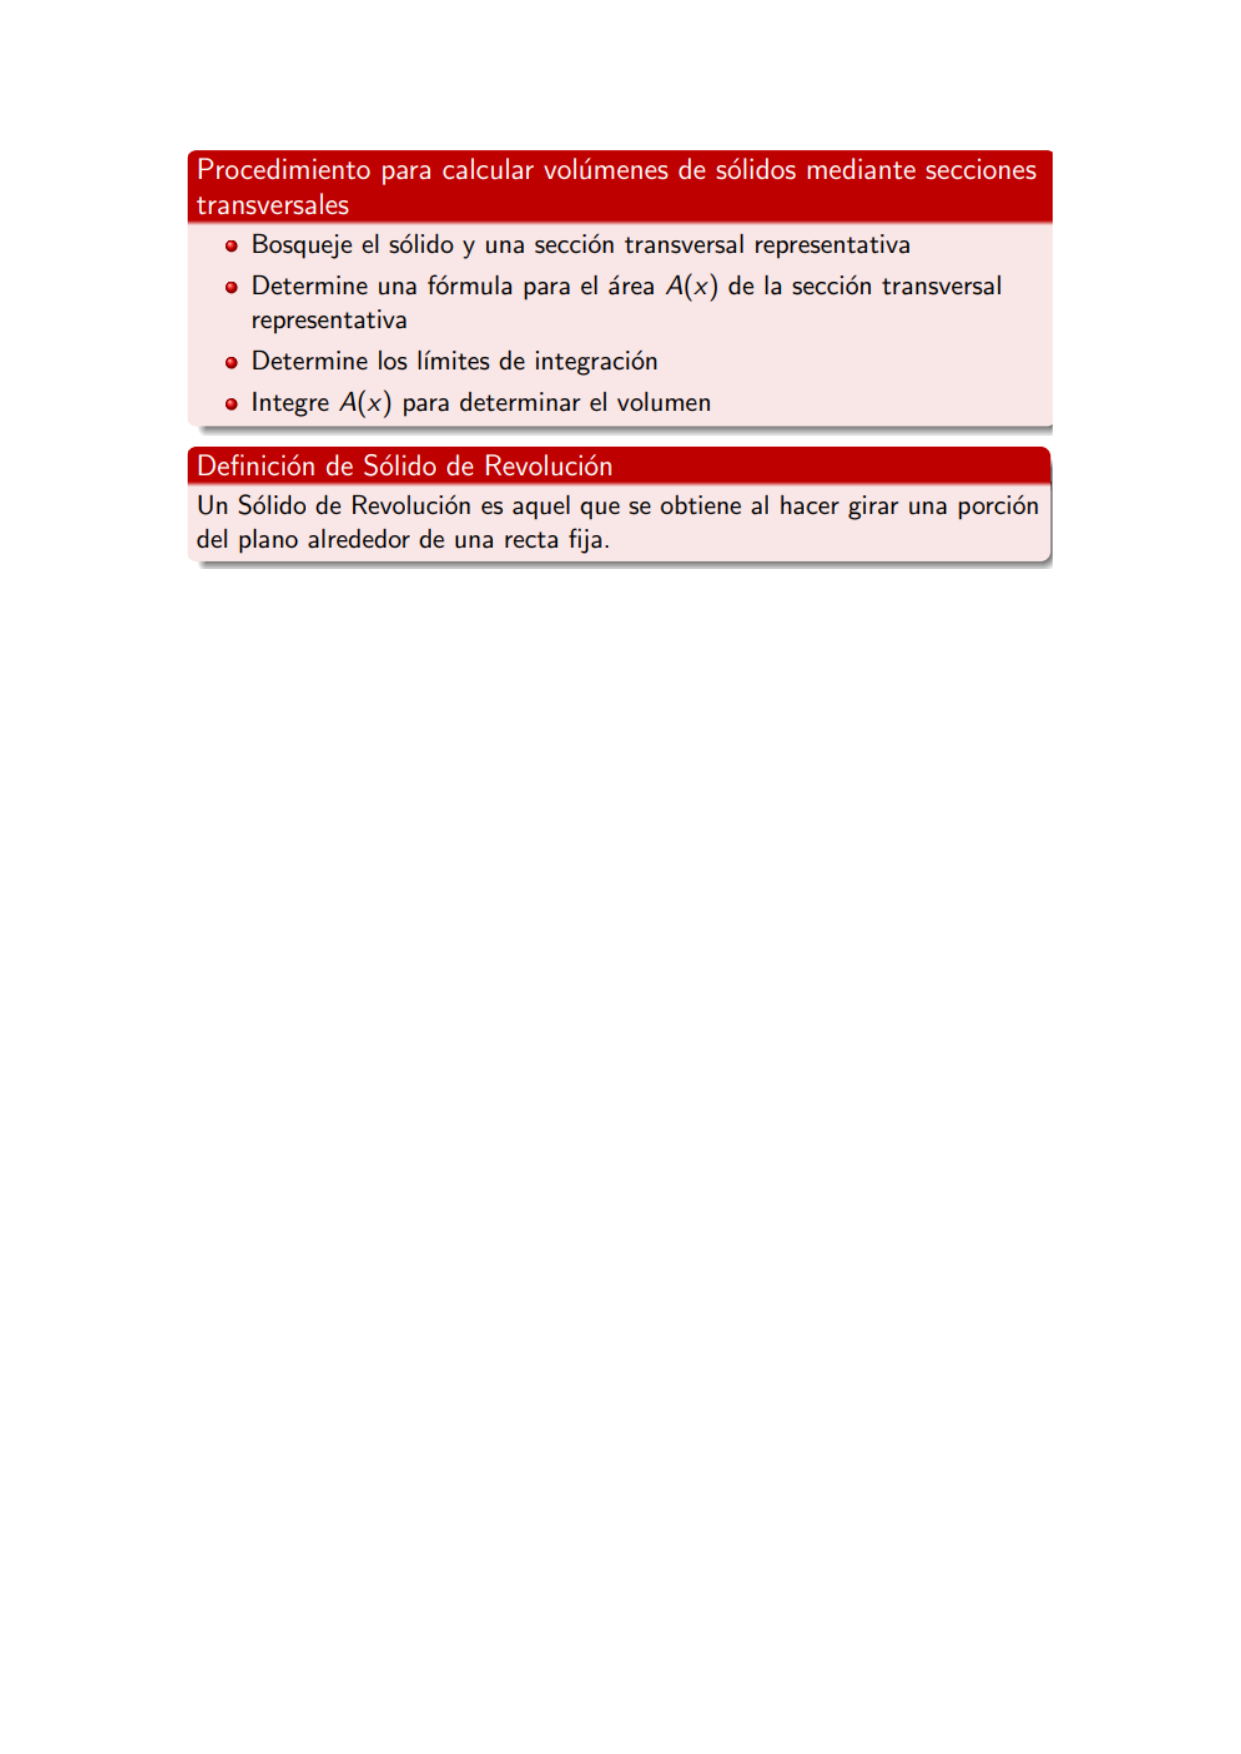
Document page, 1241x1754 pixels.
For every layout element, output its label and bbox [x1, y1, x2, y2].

picture [187, 150, 1053, 436]
picture [187, 443, 1053, 569]
